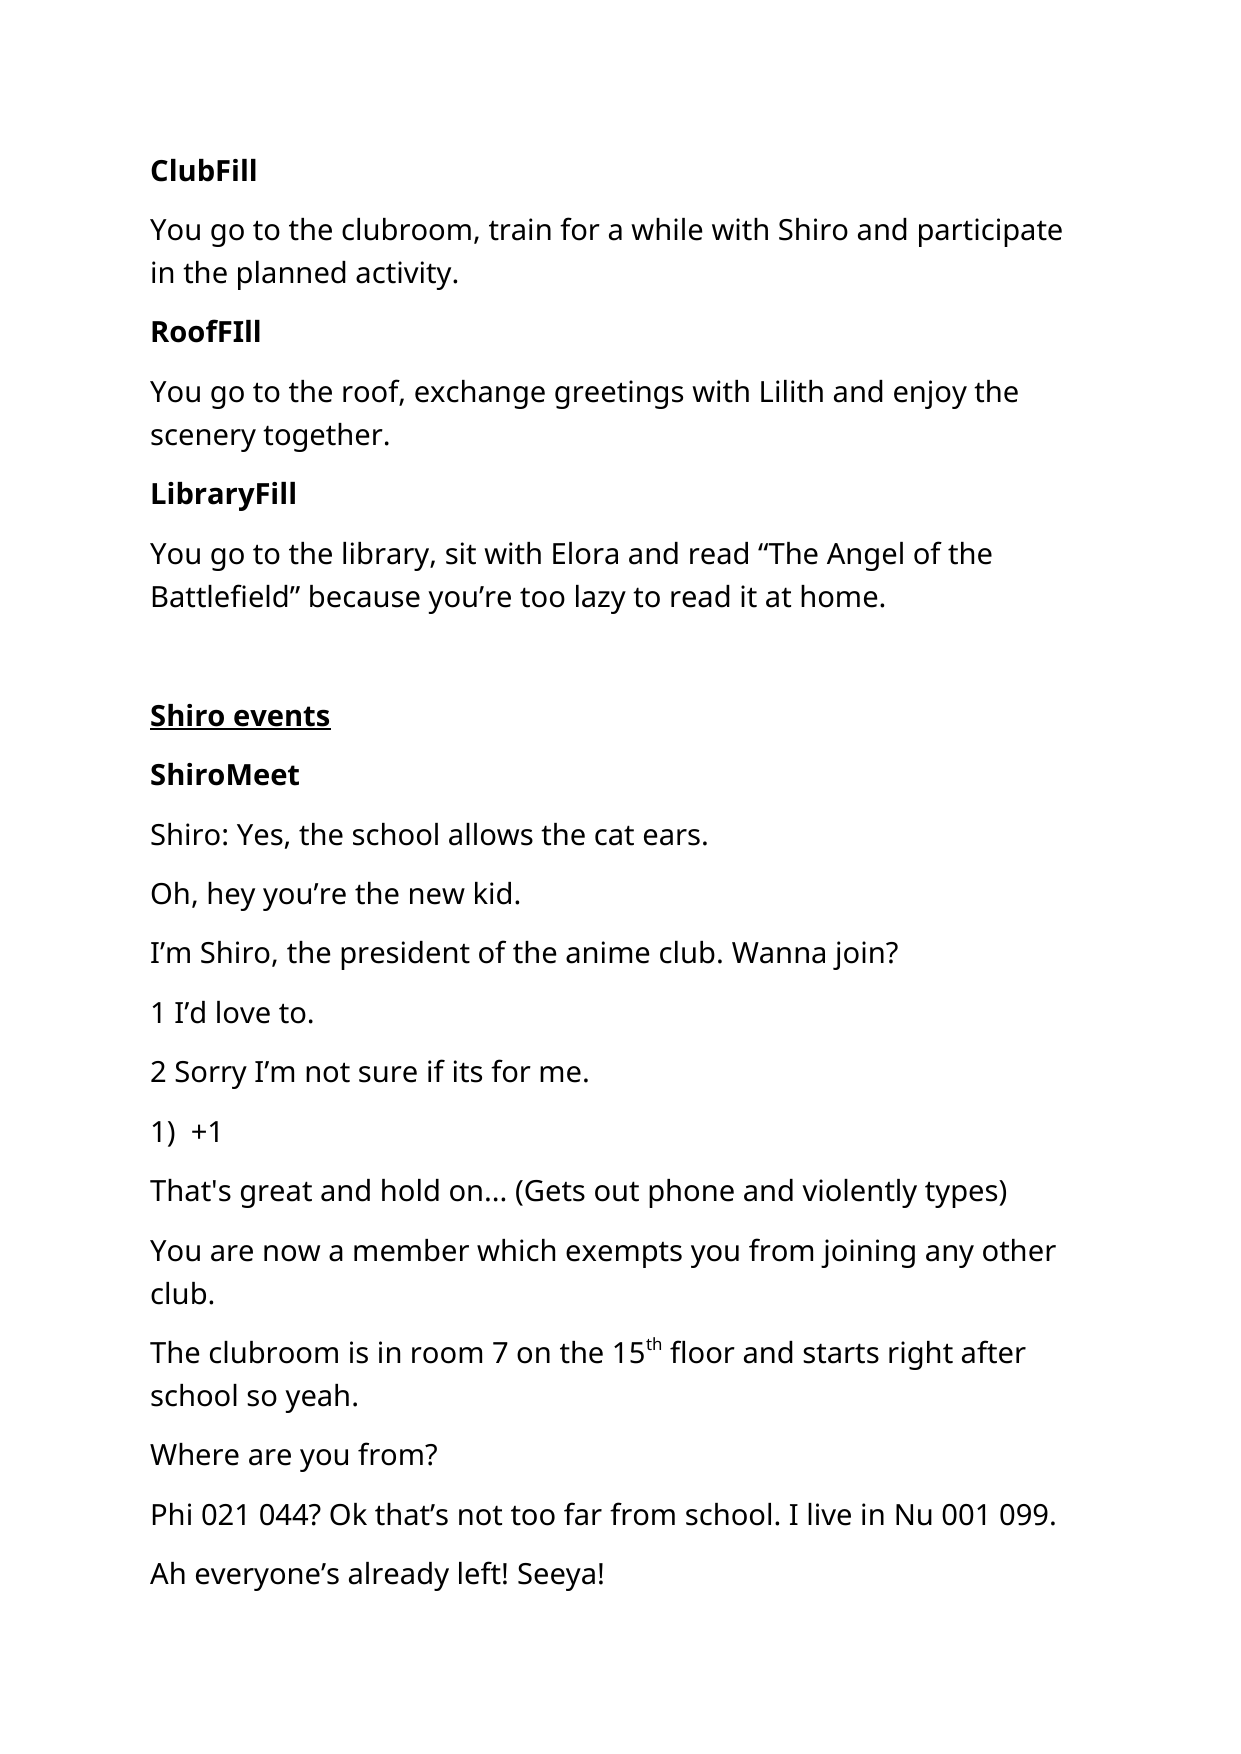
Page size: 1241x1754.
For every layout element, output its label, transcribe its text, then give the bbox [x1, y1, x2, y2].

text That's great and hold on... (Gets out phone and violently types) [150, 1171, 1090, 1210]
text Oh, hey you’re the new kid. [150, 873, 1090, 913]
text You go to the clubroom, train for a while with Shiro and participate in the planned activity. [150, 209, 1090, 292]
text LibraryFill [150, 473, 1090, 513]
text You are now a member which exempts you from joining any other club. [150, 1230, 1090, 1313]
text 1) +1 [150, 1111, 1090, 1151]
text Shiro: Yes, the school allows the cat ears. [150, 814, 1090, 853]
text 1 I’d love to. [150, 992, 1090, 1032]
text Shiro events [150, 695, 1090, 734]
text Ah everyone’s already left! Seeya! [150, 1554, 1090, 1593]
text Phi 021 044? Ok that’s not too far from school. I live in Nu 001 099. [150, 1494, 1090, 1534]
text The clubroom is in room 7 on the 15th floor and starts right after school so yeah. [150, 1332, 1090, 1415]
text Where are you from? [150, 1435, 1090, 1474]
text 2 Sorry I’m not sure if its for me. [150, 1052, 1090, 1091]
text You go to the library, sit with Elora and read “The Angel of the Battlefield” because you’re too lazy to read it at home. [150, 533, 1090, 616]
text ShiroMeet [150, 754, 1090, 794]
text RoofFIll [150, 312, 1090, 351]
text You go to the roof, exchange greetings with Lilith and enjoy the scenery together. [150, 371, 1090, 454]
text ClubFill [150, 150, 1090, 190]
text I’m Shiro, the president of the anime club. Wanna join? [150, 933, 1090, 972]
